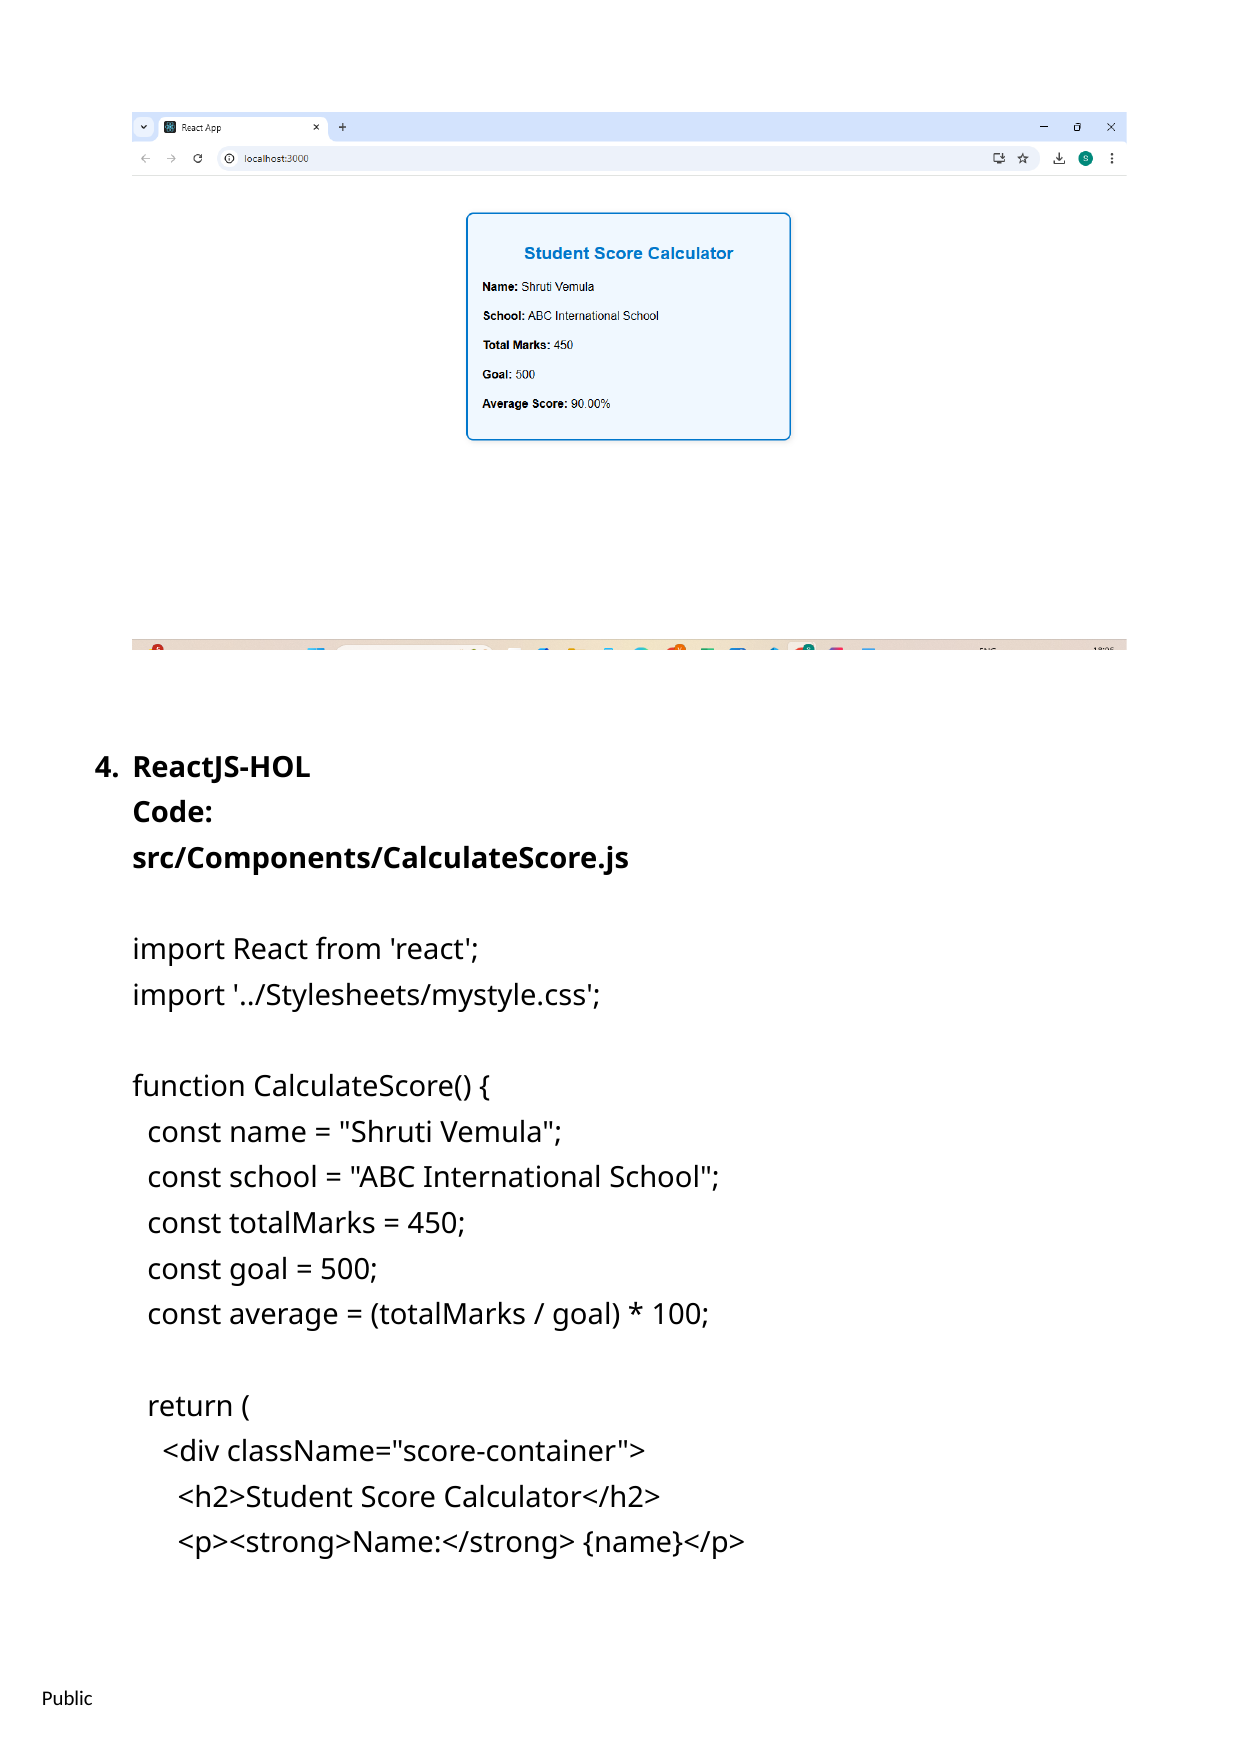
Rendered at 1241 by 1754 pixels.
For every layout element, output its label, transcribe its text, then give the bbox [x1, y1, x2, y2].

list Code: [132, 792, 1146, 831]
list const name = "Shruti Vemula"; [132, 1111, 1146, 1151]
list <p><strong>Name:</strong> {name}</p> [132, 1522, 1146, 1561]
list const school = "ABC International School"; [132, 1157, 1146, 1196]
list import React from 'react'; [132, 928, 1146, 968]
picture [132, 112, 1127, 650]
list <div className="score-container"> [132, 1430, 1146, 1470]
list const totalMarks = 450; [132, 1202, 1146, 1242]
list <h2>Student Score Calculator</h2> [132, 1476, 1146, 1516]
list const average = (totalMarks / goal) * 100; [132, 1293, 1146, 1333]
list ReactJS-HOL [94, 746, 1146, 786]
list const goal = 500; [132, 1248, 1146, 1288]
list src/Components/CalculateScore.js [132, 837, 1146, 877]
list import '../Stylesheets/mystyle.css'; [132, 974, 1146, 1014]
list return ( [132, 1385, 1146, 1424]
list function CalculateScore() { [132, 1065, 1146, 1105]
